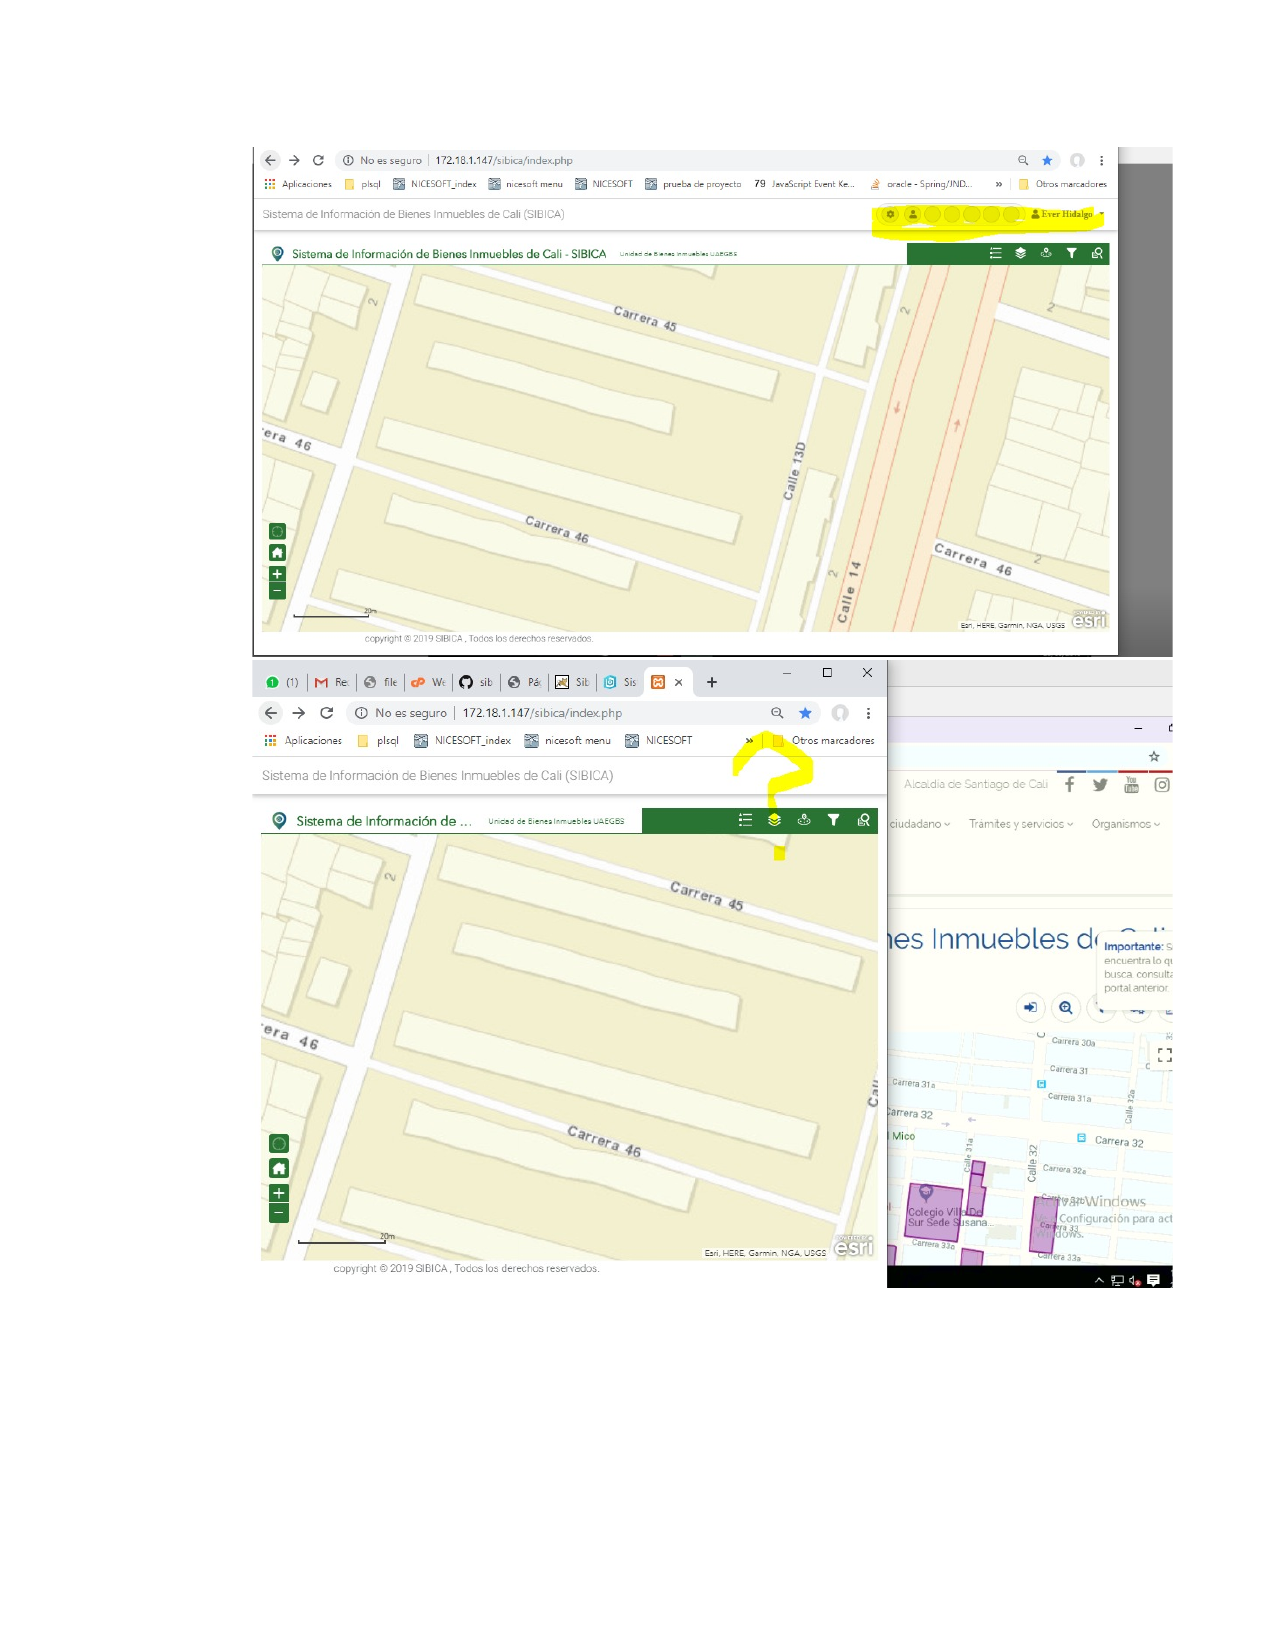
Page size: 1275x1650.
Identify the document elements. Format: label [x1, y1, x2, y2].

picture [252, 147, 1173, 657]
picture [252, 660, 1173, 1288]
